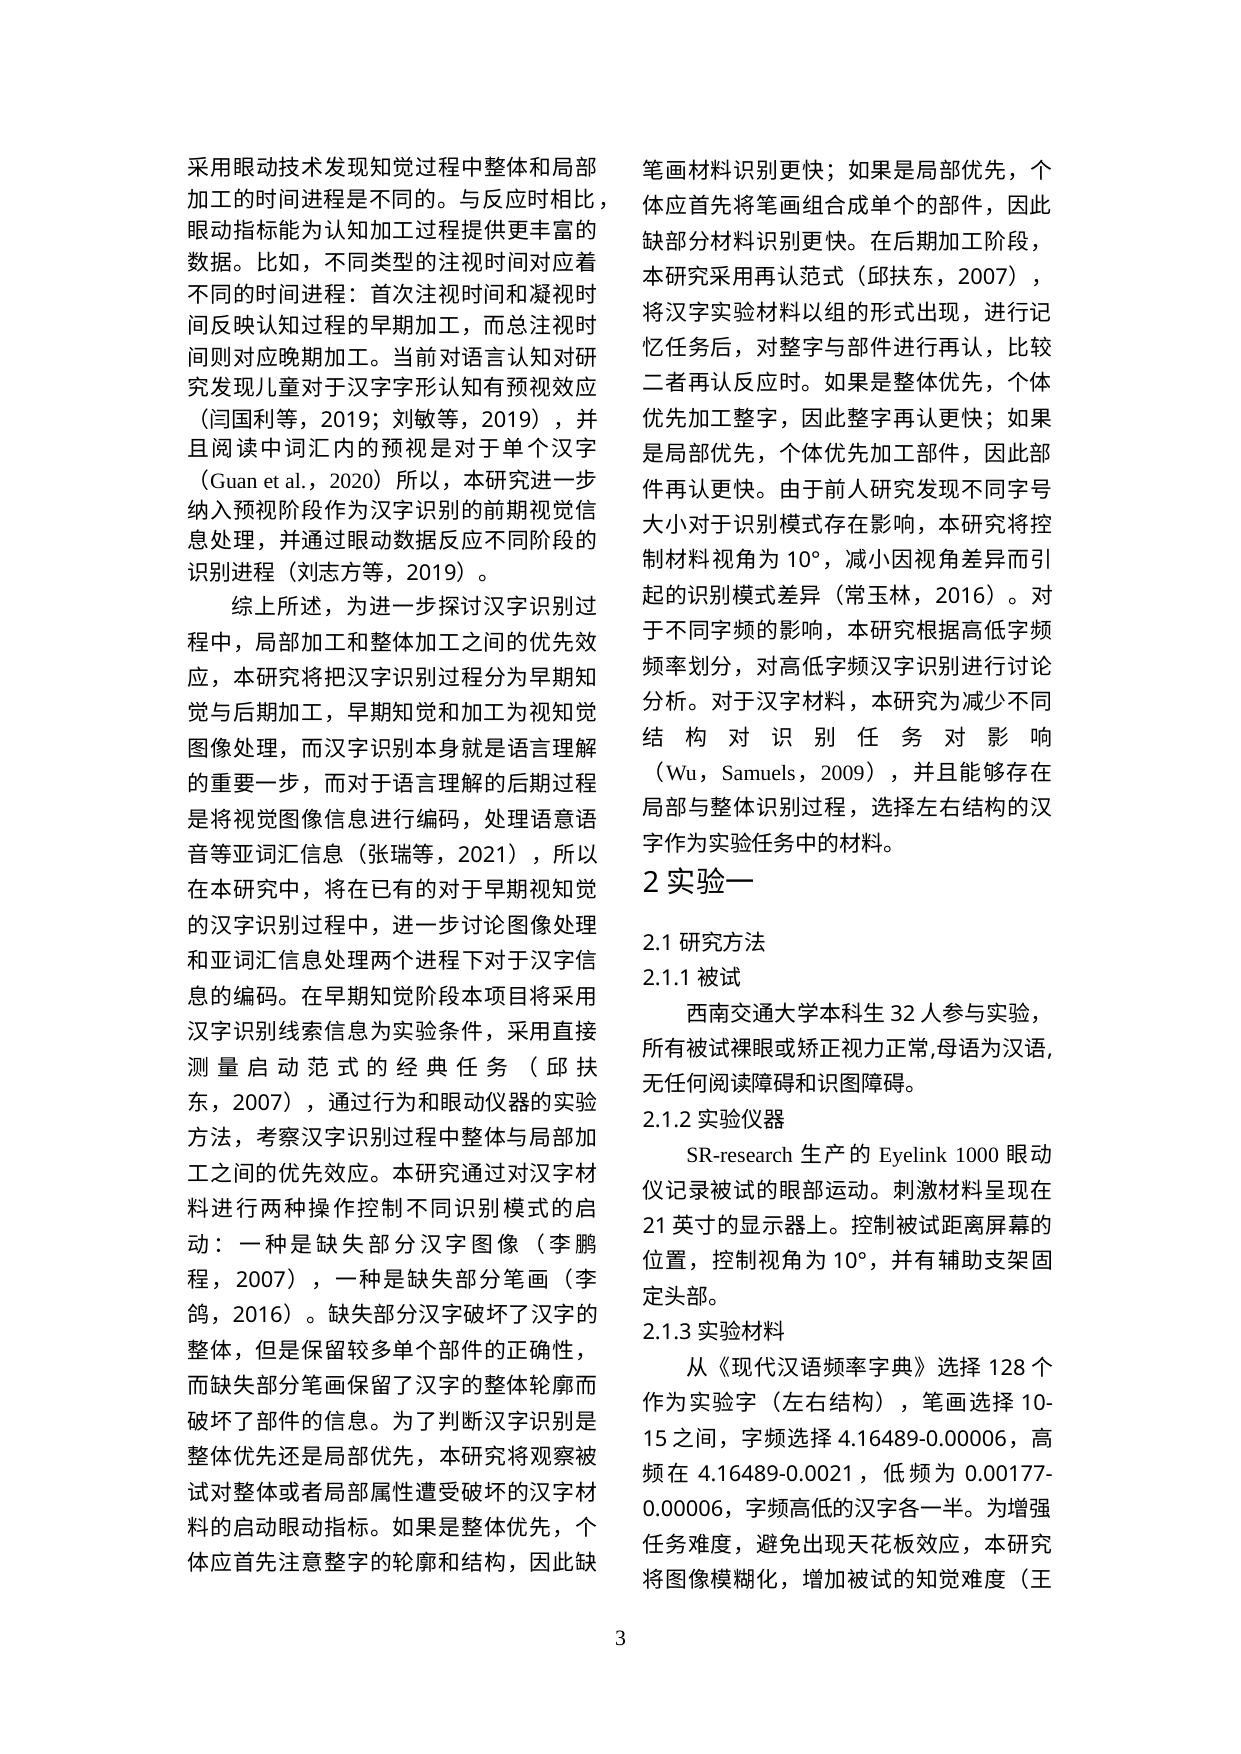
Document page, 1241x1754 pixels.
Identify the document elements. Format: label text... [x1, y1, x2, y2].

text 2 实验一 [642, 858, 1053, 901]
text 西南交通大学本科生32人参与实验，所有被试裸眼或矫正视力正常,母语为汉语, 无任何阅读障碍和识图障碍。 [642, 993, 1053, 1099]
text 综上所述，为进一步探讨汉字识别过程中，局部加工和整体加工之间的优先效应，本研究将把汉字识别过程分为早期知觉与后期加工，早期知觉和加工为视知觉图像处理，而汉字识别本身就是语言理解的重要一步，而对于语言理解的后期过程是将视觉图像信息进行编码，处理语意语音等亚词汇信息（张瑞等，2021），所以在本研究中，将在已有的对于早期视知觉的汉字识别过程中，进一步讨论图像处理和亚词汇信息处理两个进程下对于汉字信息的编码。在早期知觉阶段本项目将采用汉字识别线索信息为实验条件，采用直接测量启动范式的经典任务（邱扶东，2007），通过行为和眼动仪器的实验方法，考察汉字识别过程中整体与局部加工之间的优先效应。本研究通过对汉字材料进行两种操作控制不同识别模式的启动：一种是缺失部分汉字图像（李鹏程，2007），一种是缺失部分笔画（李鸽，2016）。缺失部分汉字破坏了汉字的整体，但是保留较多单个部件的正确性，而缺失部分笔画保留了汉字的整体轮廓而破坏了部件的信息。为了判断汉字识别是整体优先还是局部优先，本研究将观察被试对整体或者局部属性遭受破坏的汉字材料的启动眼动指标。如果是整体优先，个体应首先注意整字的轮廓和结构，因此缺笔画材料识别更快；如果是局部优先，个体应首先将笔画组合成单个的部件，因此缺部分材料识别更快。在后期加工阶段，本研究采用再认范式（邱扶东，2007），将汉字实验材料以组的形式出现，进行记忆任务后，对整字与部件进行再认，比较二者再认反应时。如果是整体优先，个体优先加工整字，因此整字再认更快；如果是局部优先，个体优先加工部件，因此部件再认更快。由于前人研究发现不同字号大小对于识别模式存在影响，本研究将控制材料视角为10°，减小因视角差异而引起的识别模式差异（常玉林，2016）。对于不同字频的影响，本研究根据高低字频频率划分，对高低字频汉字识别进行讨论分析。对于汉字材料，本研究为减少不同结构对识别任务对影响（Wu，Samuels，2009），并且能够存在局部与整体识别过程，选择左右结构的汉字作为实验任务中的材料。 [642, 150, 1053, 858]
text 2.1.1 被试 [642, 957, 1053, 993]
text 采用眼动技术发现知觉过程中整体和局部加工的时间进程是不同的。与反应时相比，眼动指标能为认知加工过程提供更丰富的数据。比如，不同类型的注视时间对应着不同的时间进程：首次注视时间和凝视时间反映认知过程的早期加工，而总注视时间则对应晚期加工。当前对语言认知对研究发现儿童对于汉字字形认知有预视效应（闫国利等，2019；刘敏等，2019），并且阅读中词汇内的预视是对于单个汉字（Guan et al.，2020）所以，本研究进一步纳入预视阶段作为汉字识别的前期视觉信息处理，并通过眼动数据反应不同阶段的识别进程（刘志方等，2019）。 [187, 150, 598, 586]
text 2.1.3 实验材料 [642, 1311, 1053, 1347]
text 综上所述，为进一步探讨汉字识别过程中，局部加工和整体加工之间的优先效应，本研究将把汉字识别过程分为早期知觉与后期加工，早期知觉和加工为视知觉图像处理，而汉字识别本身就是语言理解的重要一步，而对于语言理解的后期过程是将视觉图像信息进行编码，处理语意语音等亚词汇信息（张瑞等，2021），所以在本研究中，将在已有的对于早期视知觉的汉字识别过程中，进一步讨论图像处理和亚词汇信息处理两个进程下对于汉字信息的编码。在早期知觉阶段本项目将采用汉字识别线索信息为实验条件，采用直接测量启动范式的经典任务（邱扶东，2007），通过行为和眼动仪器的实验方法，考察汉字识别过程中整体与局部加工之间的优先效应。本研究通过对汉字材料进行两种操作控制不同识别模式的启动：一种是缺失部分汉字图像（李鹏程，2007），一种是缺失部分笔画（李鸽，2016）。缺失部分汉字破坏了汉字的整体，但是保留较多单个部件的正确性，而缺失部分笔画保留了汉字的整体轮廓而破坏了部件的信息。为了判断汉字识别是整体优先还是局部优先，本研究将观察被试对整体或者局部属性遭受破坏的汉字材料的启动眼动指标。如果是整体优先，个体应首先注意整字的轮廓和结构，因此缺笔画材料识别更快；如果是局部优先，个体应首先将笔画组合成单个的部件，因此缺部分材料识别更快。在后期加工阶段，本研究采用再认范式（邱扶东，2007），将汉字实验材料以组的形式出现，进行记忆任务后，对整字与部件进行再认，比较二者再认反应时。如果是整体优先，个体优先加工整字，因此整字再认更快；如果是局部优先，个体优先加工部件，因此部件再认更快。由于前人研究发现不同字号大小对于识别模式存在影响，本研究将控制材料视角为10°，减小因视角差异而引起的识别模式差异（常玉林，2016）。对于不同字频的影响，本研究根据高低字频频率划分，对高低字频汉字识别进行讨论分析。对于汉字材料，本研究为减少不同结构对识别任务对影响（Wu，Samuels，2009），并且能够存在局部与整体识别过程，选择左右结构的汉字作为实验任务中的材料。 [187, 586, 598, 1578]
text 2.1.2 实验仪器 [642, 1099, 1053, 1134]
text SR-research生产的Eyelink 1000眼动仪记录被试的眼部运动。刺激材料呈现在21英寸的显示器上。控制被试距离屏幕的位置，控制视角为10°，并有辅助支架固定头部。 [642, 1134, 1053, 1311]
text 2.1 研究方法 [642, 922, 1053, 957]
